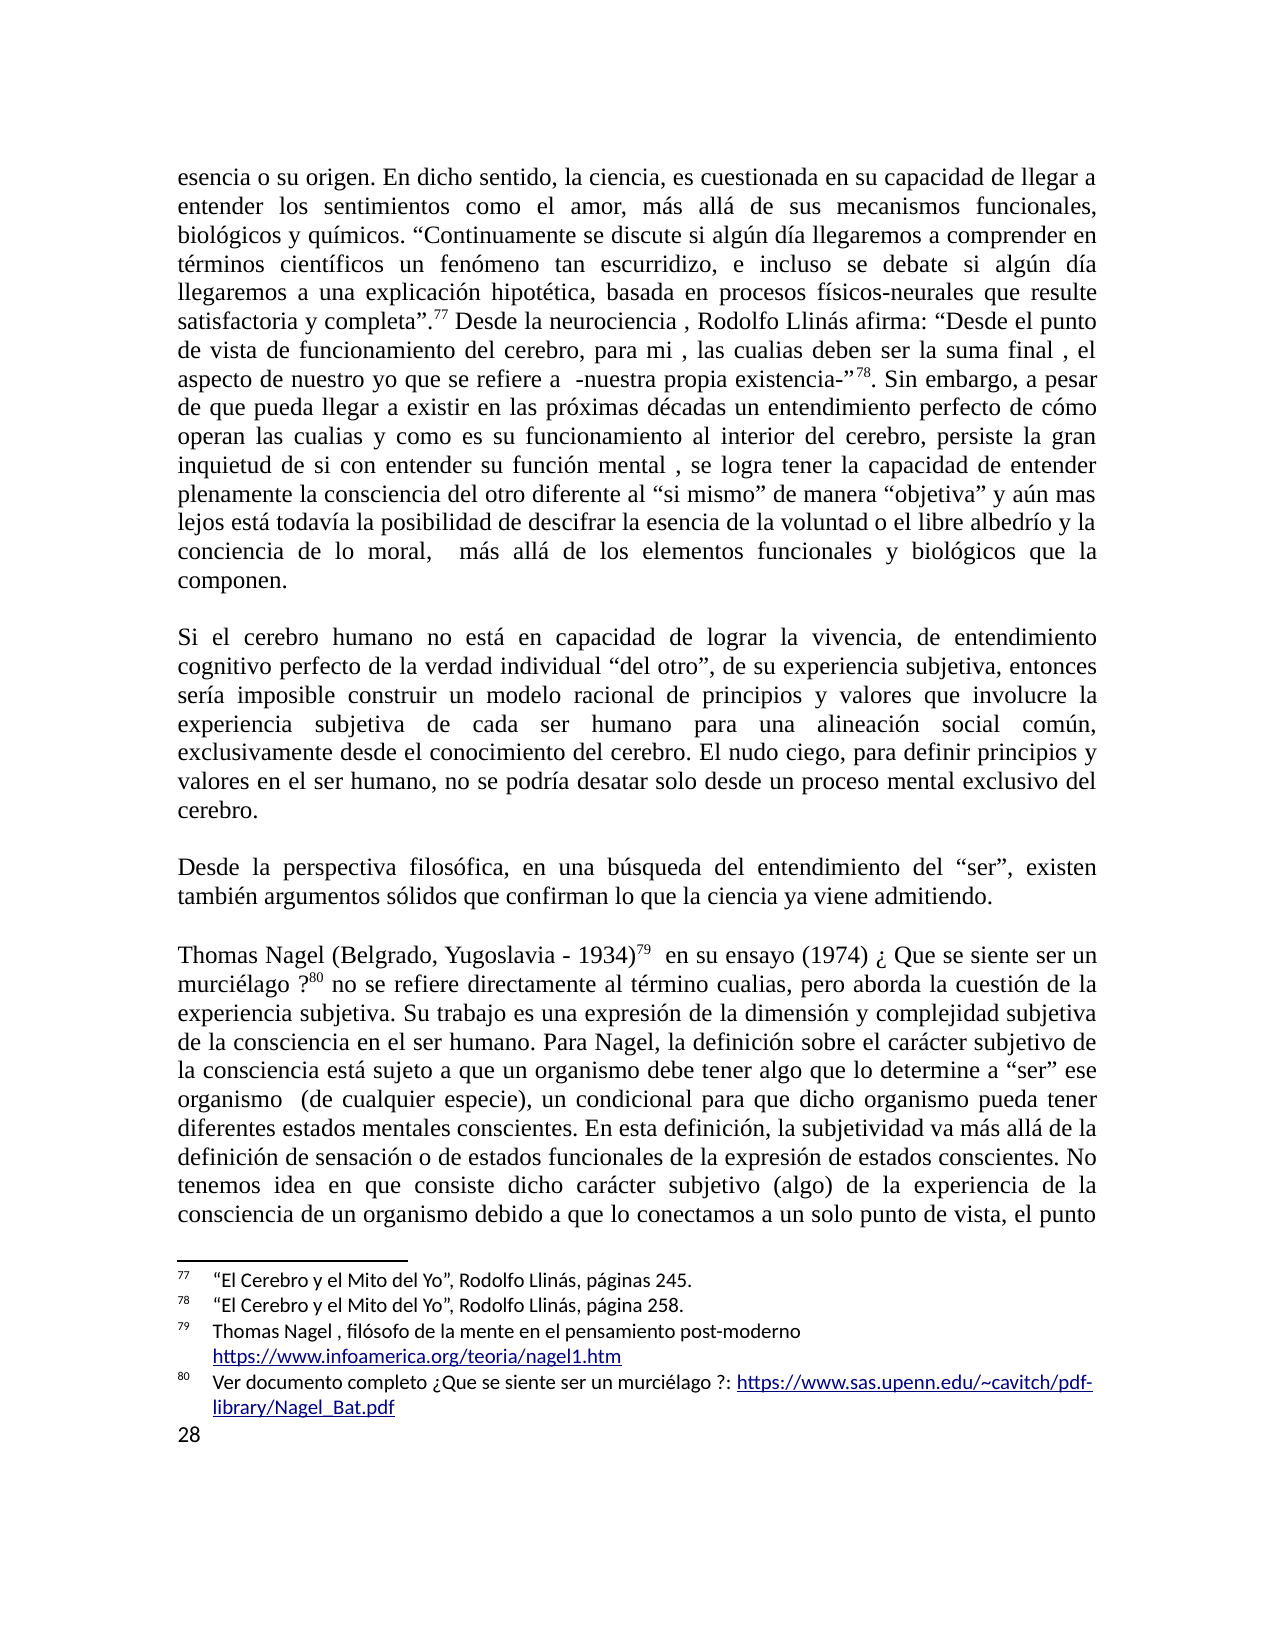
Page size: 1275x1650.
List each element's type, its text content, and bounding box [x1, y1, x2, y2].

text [177, 162, 1098, 594]
text Desde la perspectiva filosófica, en una búsqueda del entendimiento del “ser”, existen también argumentos sólidos que confirman lo que la ciencia ya viene admitiendo. [177, 852, 1098, 910]
text Si el cerebro humano no está en capacidad de lograr la vivencia, de entendimiento cognitivo perfecto de la verdad individual “del otro”, de su experiencia subjetiva, entonces sería imposible construir un modelo racional de principios y valores que involucre la experiencia subjetiva de cada ser humano para una alineación social común, exclusivamente desde el conocimiento del cerebro. El nudo ciego, para definir principios y valores en el ser humano, no se podría desatar solo desde un proceso mental exclusivo del cerebro. [177, 622, 1098, 824]
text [177, 941, 1098, 1228]
